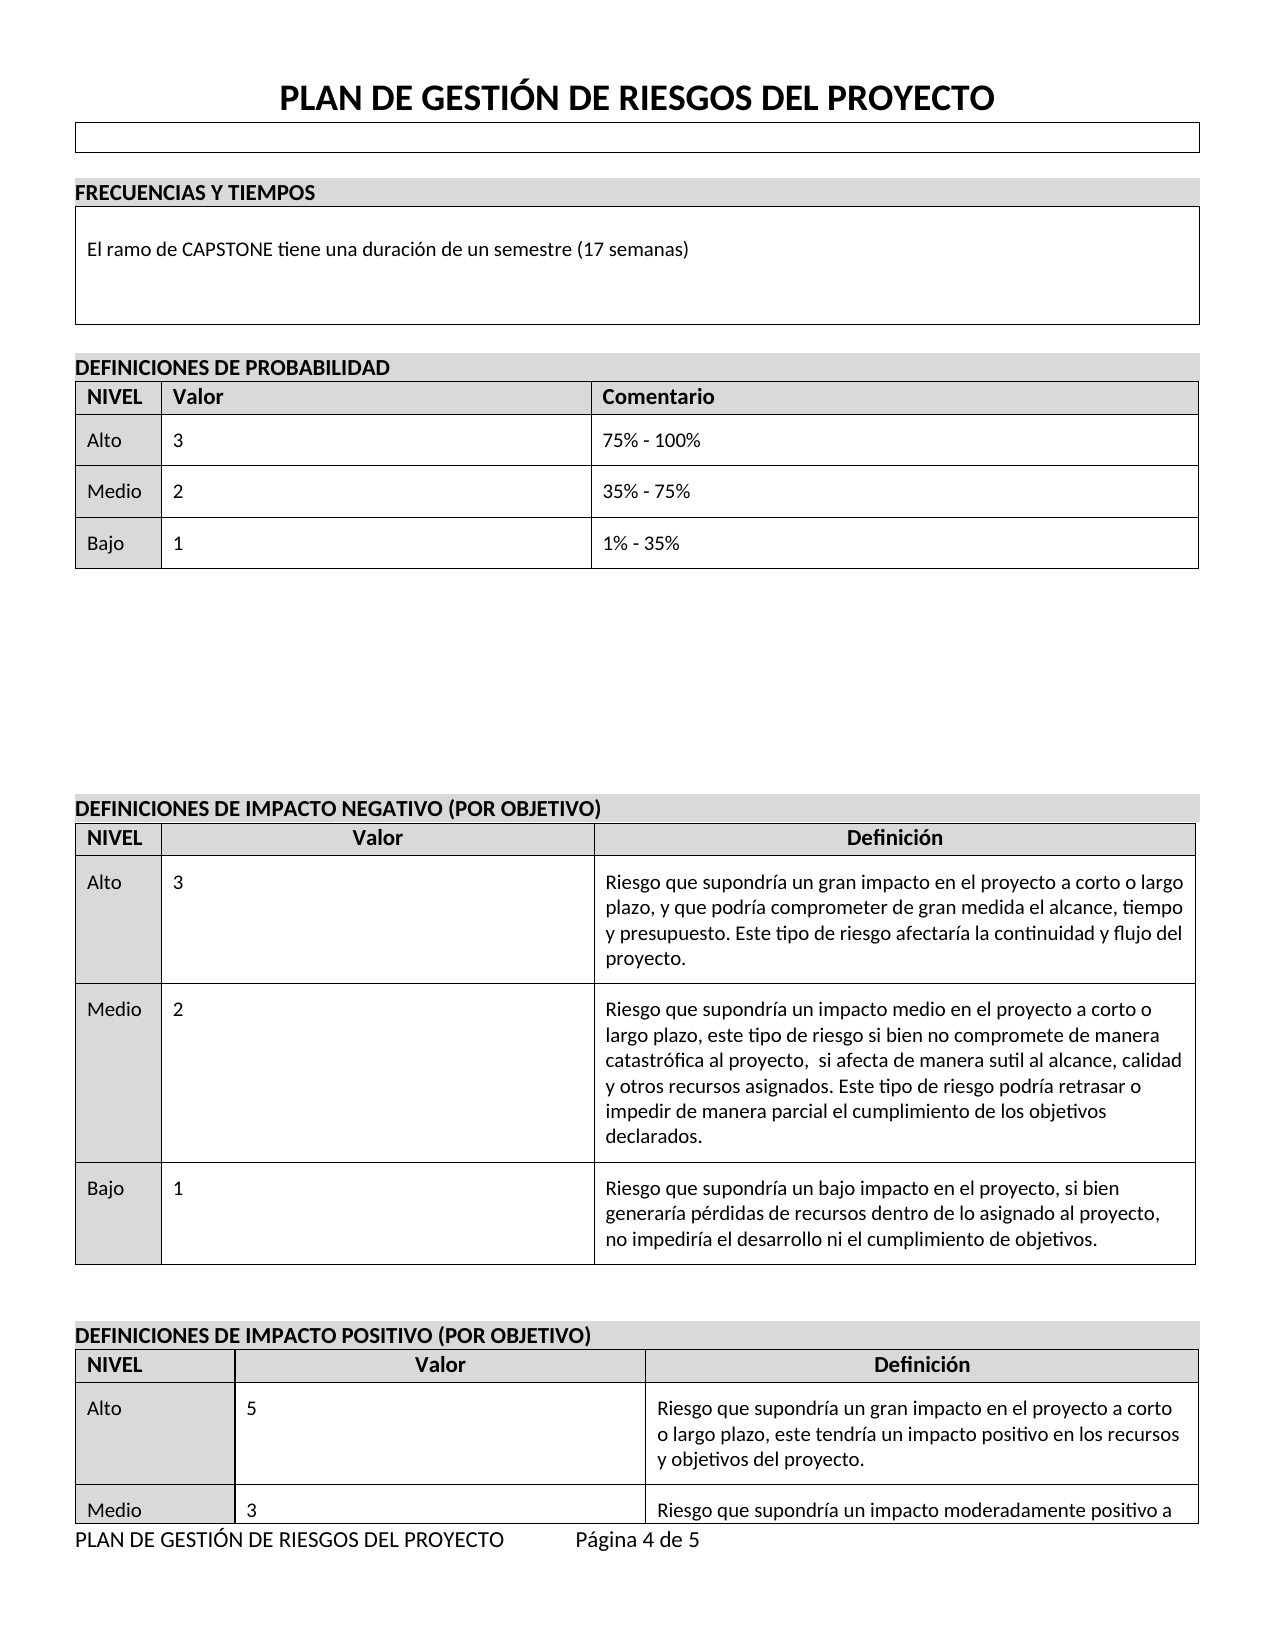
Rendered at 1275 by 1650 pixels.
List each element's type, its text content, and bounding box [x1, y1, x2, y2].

table_header Valor [236, 1350, 645, 1382]
table_cell 35% - 75% [592, 466, 1198, 517]
table_cell Medio [76, 466, 161, 517]
table_cell 5 [236, 1383, 645, 1484]
table_cell Alto [76, 856, 161, 983]
table_header Comentario [592, 382, 1198, 414]
table_cell 2 [162, 466, 591, 517]
table_cell Riesgo que supondría un gran impacto en el proyecto a corto o largo plazo, este tendría un impacto positivo en los recursos y objetivos del proyecto. [646, 1383, 1198, 1484]
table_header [76, 123, 1199, 152]
table_cell 1 [162, 518, 591, 568]
table_cell 3 [162, 415, 591, 465]
table_cell Medio [76, 984, 161, 1162]
table_cell Bajo [76, 1163, 161, 1264]
table_cell 75% - 100% [592, 415, 1198, 465]
table_header Definición [646, 1350, 1198, 1382]
table_header Valor [162, 382, 591, 414]
table_cell Riesgo que supondría un gran impacto en el proyecto a corto o largo plazo, y que podría comprometer de gran medida el alcance, tiempo y presupuesto. Este tipo de riesgo afectaría la continuidad y flujo del proyecto. [595, 856, 1195, 983]
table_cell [646, 1485, 1198, 1523]
table_cell Bajo [76, 518, 161, 568]
text DEFINICIONES DE PROBABILIDAD [75, 353, 1200, 381]
table_cell 1% - 35% [592, 518, 1198, 568]
table_header NIVEL [76, 382, 161, 414]
table_cell 2 [162, 984, 594, 1162]
table_cell 1 [162, 1163, 594, 1264]
table_header NIVEL [76, 824, 161, 855]
table_header NIVEL [76, 1350, 234, 1382]
table_header Definición [595, 824, 1195, 855]
table_cell Medio [76, 1485, 234, 1523]
table_cell 3 [162, 856, 594, 983]
table_cell 3 [236, 1485, 645, 1523]
table_header Valor [162, 824, 594, 855]
text DEFINICIONES DE IMPACTO NEGATIVO (POR OBJETIVO) [75, 794, 1200, 822]
text FRECUENCIAS Y TIEMPOS [75, 178, 1200, 206]
table_cell Alto [76, 1383, 234, 1484]
table_cell Riesgo que supondría un bajo impacto en el proyecto, si bien generaría pérdidas de recursos dentro de lo asignado al proyecto, no impediría el desarrollo ni el cumplimiento de objetivos. [595, 1163, 1195, 1264]
table_header El ramo de CAPSTONE tiene una duración de un semestre (17 semanas) [76, 207, 1199, 324]
table_cell Alto [76, 415, 161, 465]
text DEFINICIONES DE IMPACTO POSITIVO (POR OBJETIVO) [75, 1321, 1200, 1349]
table_cell Riesgo que supondría un impacto medio en el proyecto a corto o largo plazo, este tipo de riesgo si bien no compromete de manera catastrófica al proyecto, si afecta de manera sutil al alcance, calidad y otros recursos asignados. Este tipo de riesgo podría retrasar o impedir de manera parcial el cumplimiento de los objetivos declarados. [595, 984, 1195, 1162]
